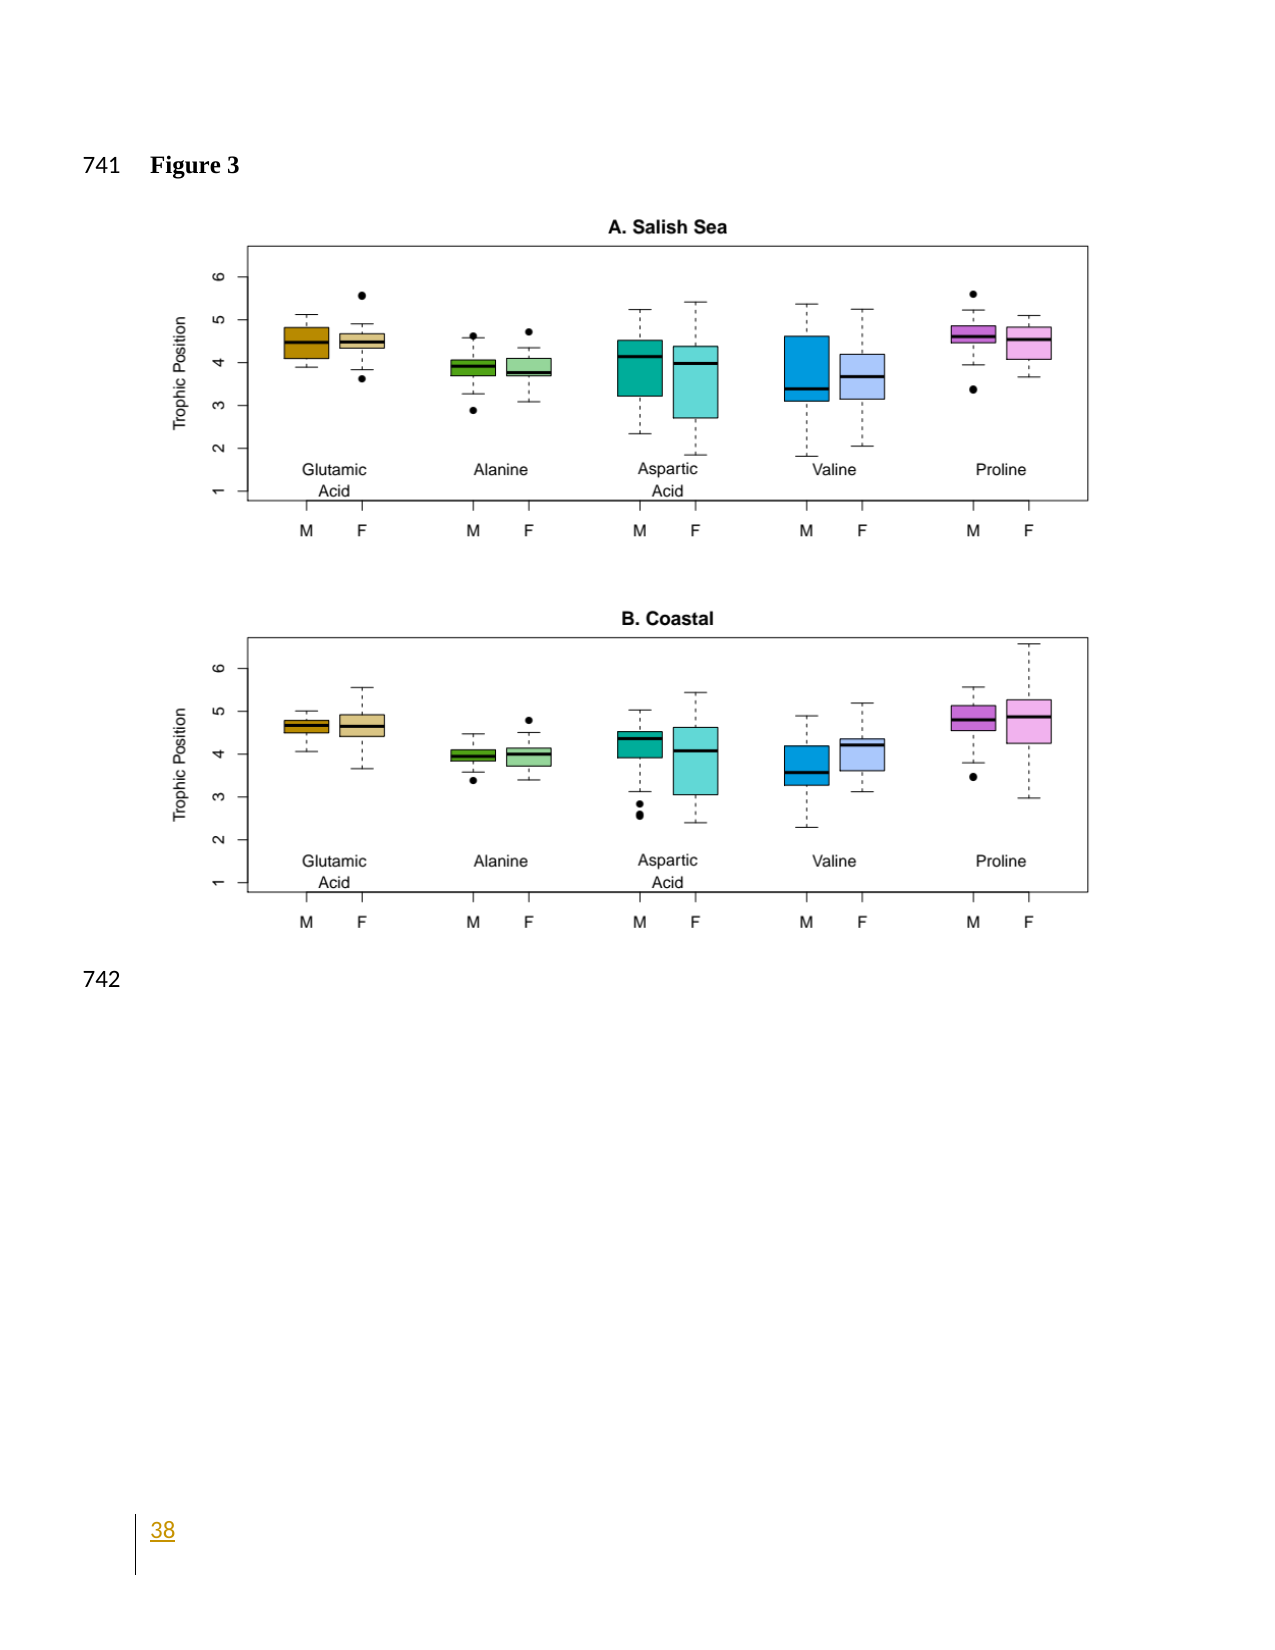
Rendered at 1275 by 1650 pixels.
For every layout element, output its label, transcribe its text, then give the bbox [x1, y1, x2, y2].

text Figure 3 [150, 150, 1125, 179]
